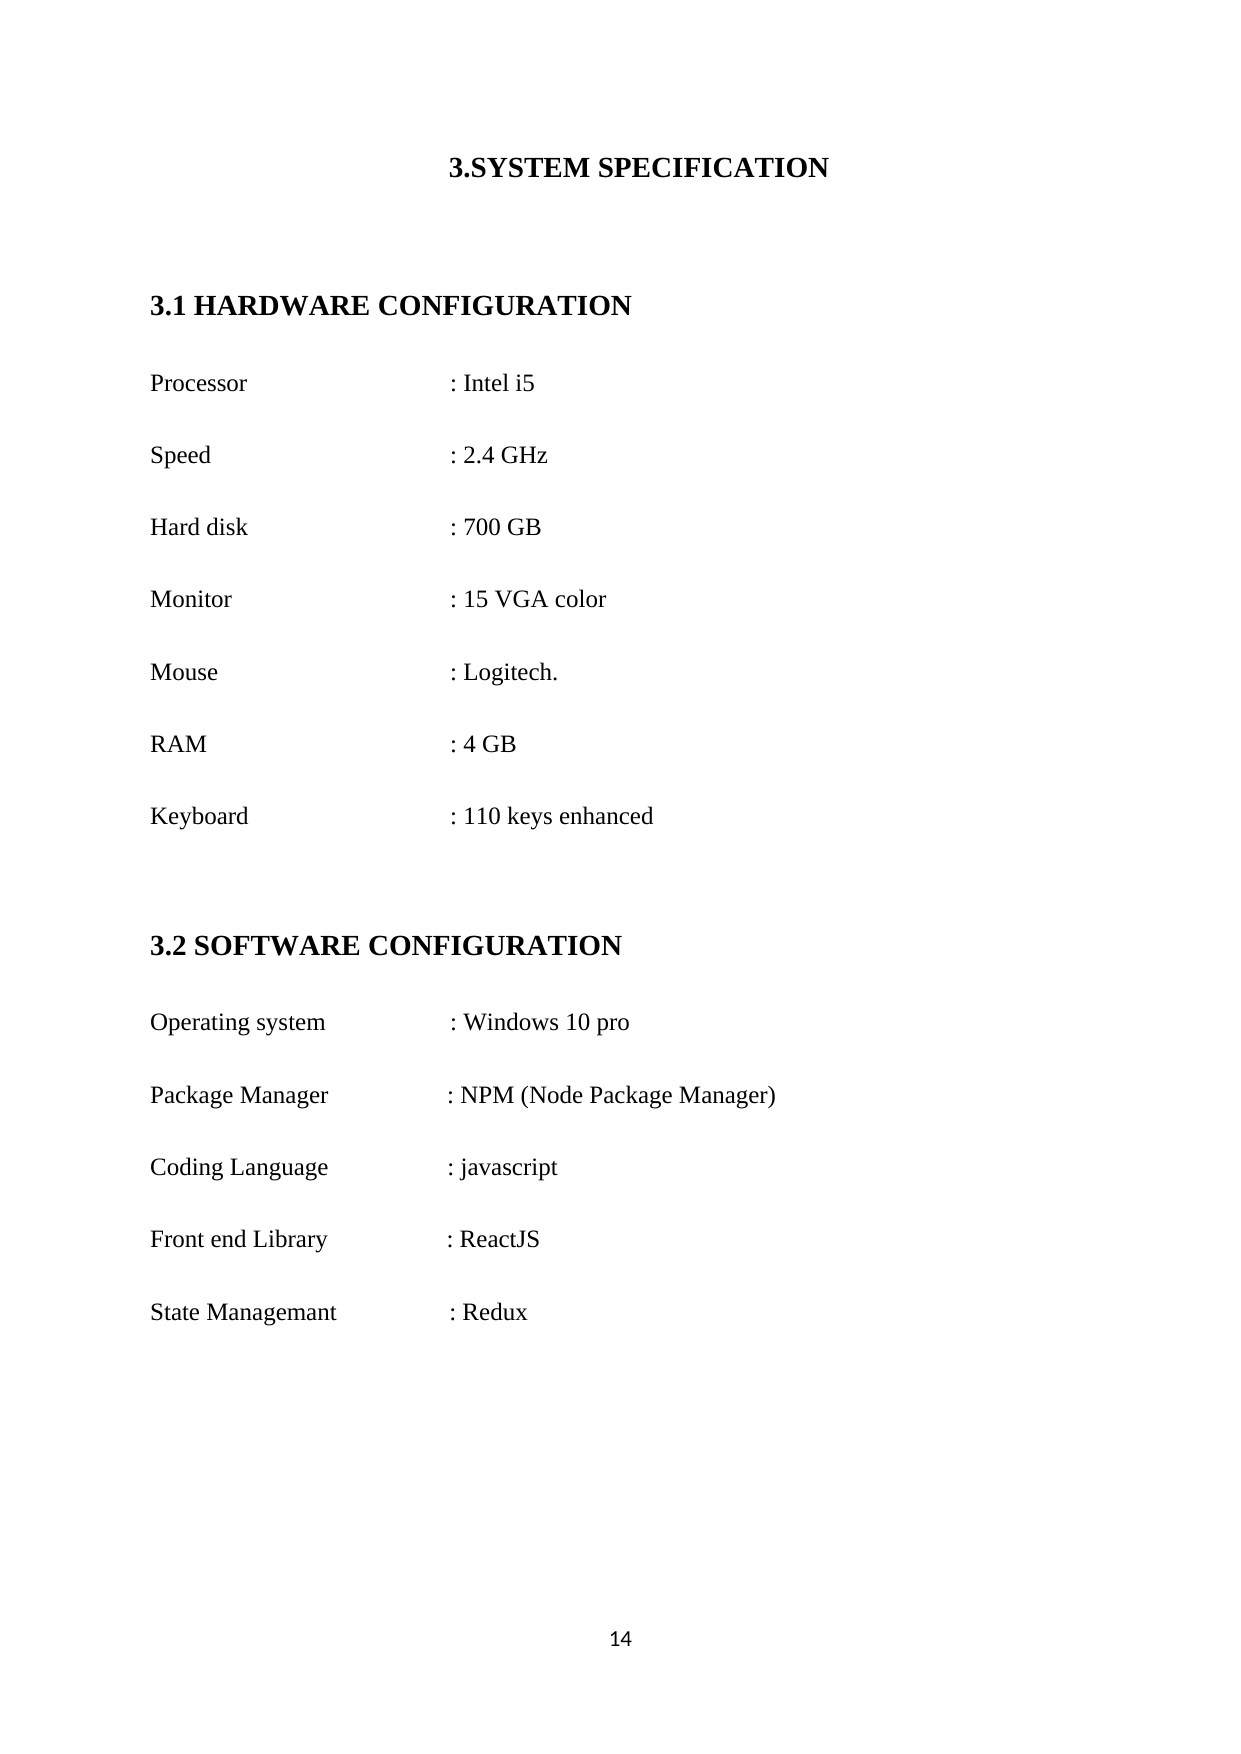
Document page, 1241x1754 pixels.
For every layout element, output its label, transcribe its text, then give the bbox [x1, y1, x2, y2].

text State Managemant : Redux [150, 1297, 1090, 1325]
text 3.1 HARDWARE CONFIGURATION [150, 288, 1090, 322]
text Hard disk : 700 GB [150, 512, 1090, 541]
text Monitor : 15 VGA color [150, 584, 1090, 613]
text Package Manager : NPM (Node Package Manager) [150, 1080, 1090, 1108]
text Keyboard : 110 keys enhanced [150, 801, 1090, 830]
text Processor : Intel i5 [150, 368, 1090, 396]
text Coding Language : javascript [150, 1152, 1090, 1181]
text 3.2 SOFTWARE CONFIGURATION [150, 928, 1090, 962]
text Front end Library : ReactJS [150, 1224, 1090, 1253]
text RAM : 4 GB [150, 729, 1090, 758]
text Mouse : Logitech. [150, 657, 1090, 686]
text Speed : 2.4 GHz [150, 440, 1090, 469]
text 3.SYSTEM SPECIFICATION [187, 150, 1090, 183]
text Operating system : Windows 10 pro [150, 1007, 1090, 1036]
